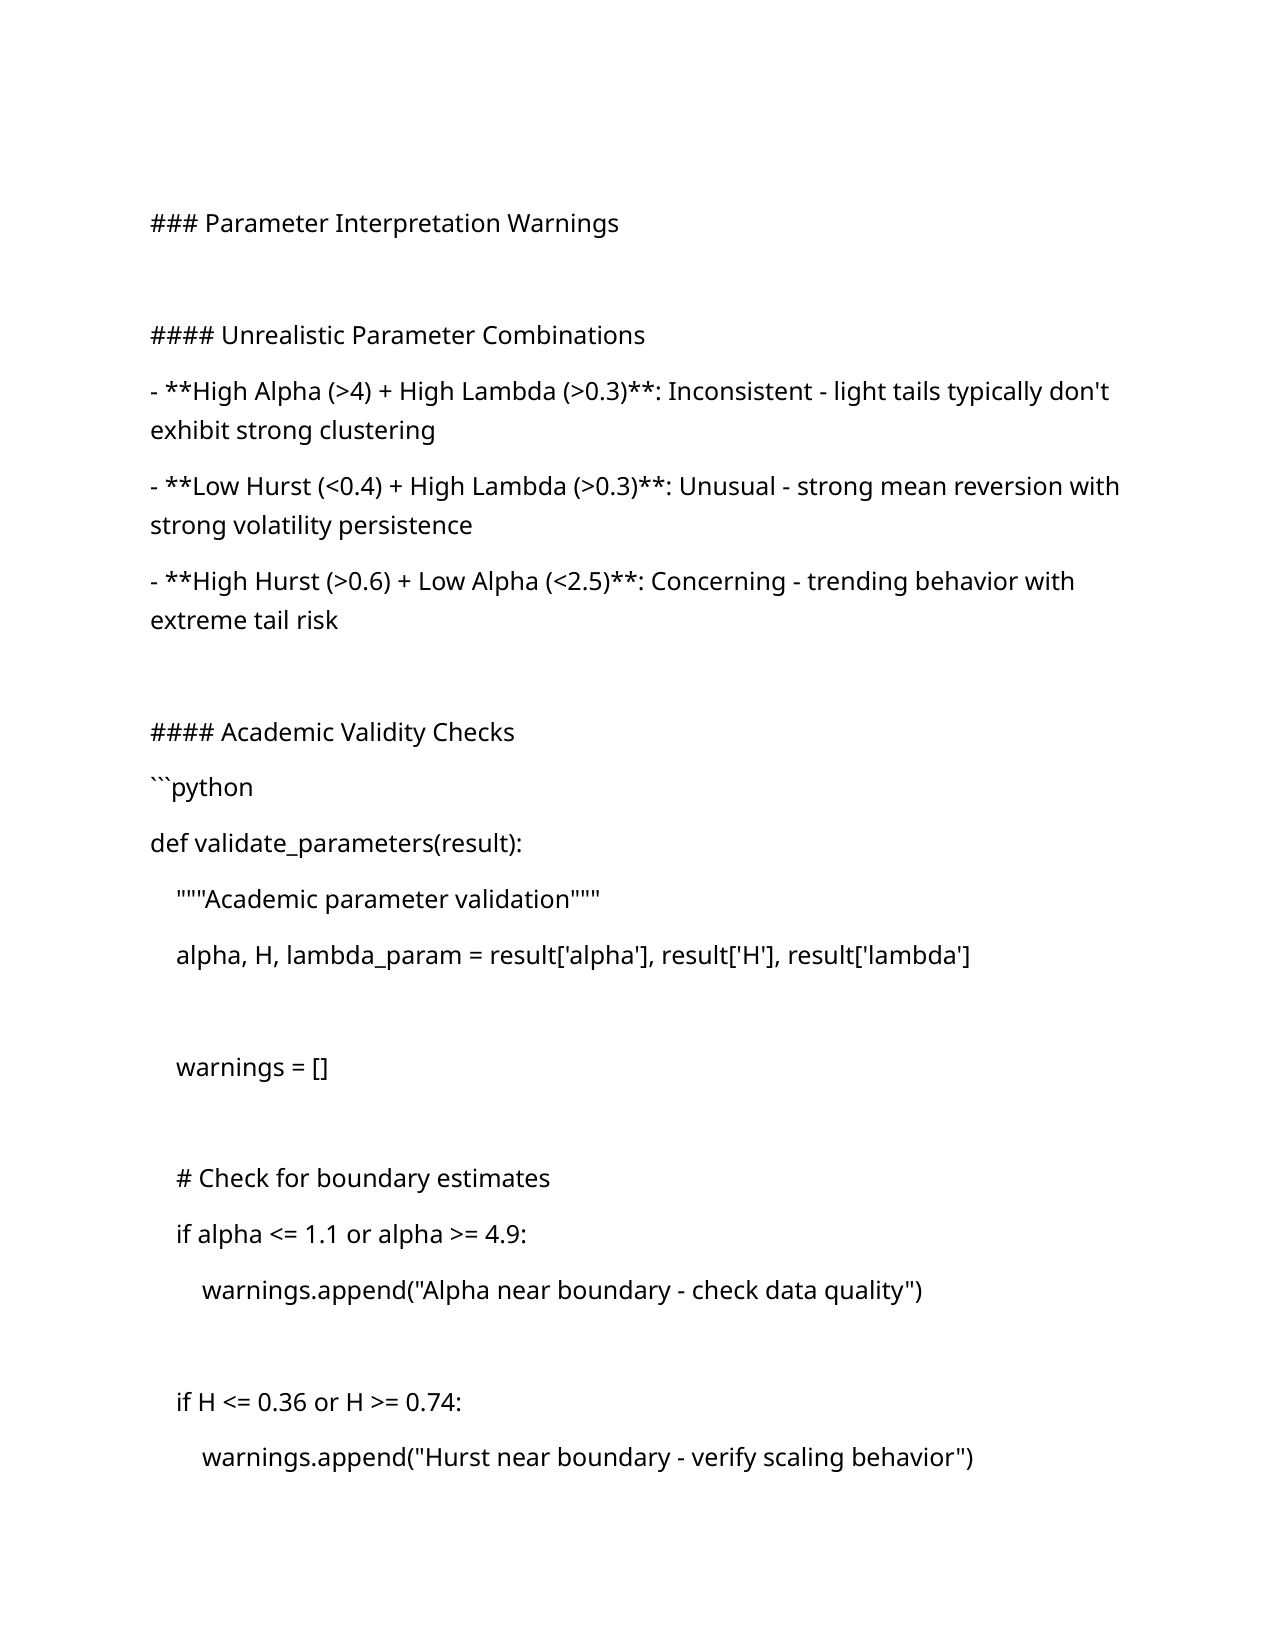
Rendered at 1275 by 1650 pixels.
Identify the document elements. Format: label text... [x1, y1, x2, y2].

text - **Low Hurst (<0.4) + High Lambda (>0.3)**: Unusual - strong mean reversion with strong volatility persistence [150, 468, 1125, 542]
text warnings = [] [150, 1049, 1125, 1083]
text if alpha <= 1.1 or alpha >= 4.9: [150, 1217, 1125, 1251]
text ```python [150, 770, 1125, 804]
text """Academic parameter validation""" [150, 882, 1125, 916]
text - **High Alpha (>4) + High Lambda (>0.3)**: Inconsistent - light tails typically don't exhibit strong clustering [150, 373, 1125, 447]
text #### Academic Validity Checks [150, 714, 1125, 748]
text if H <= 0.36 or H >= 0.74: [150, 1384, 1125, 1418]
text warnings.append("Hurst near boundary - verify scaling behavior") [150, 1440, 1125, 1474]
text #### Unrealistic Parameter Combinations [150, 317, 1125, 352]
text def validate_parameters(result): [150, 826, 1125, 860]
text ### Parameter Interpretation Warnings [150, 206, 1125, 240]
text warnings.append("Alpha near boundary - check data quality") [150, 1272, 1125, 1307]
text - **High Hurst (>0.6) + Low Alpha (<2.5)**: Concerning - trending behavior with extreme tail risk [150, 563, 1125, 637]
text # Check for boundary estimates [150, 1161, 1125, 1195]
text alpha, H, lambda_param = result['alpha'], result['H'], result['lambda'] [150, 937, 1125, 972]
